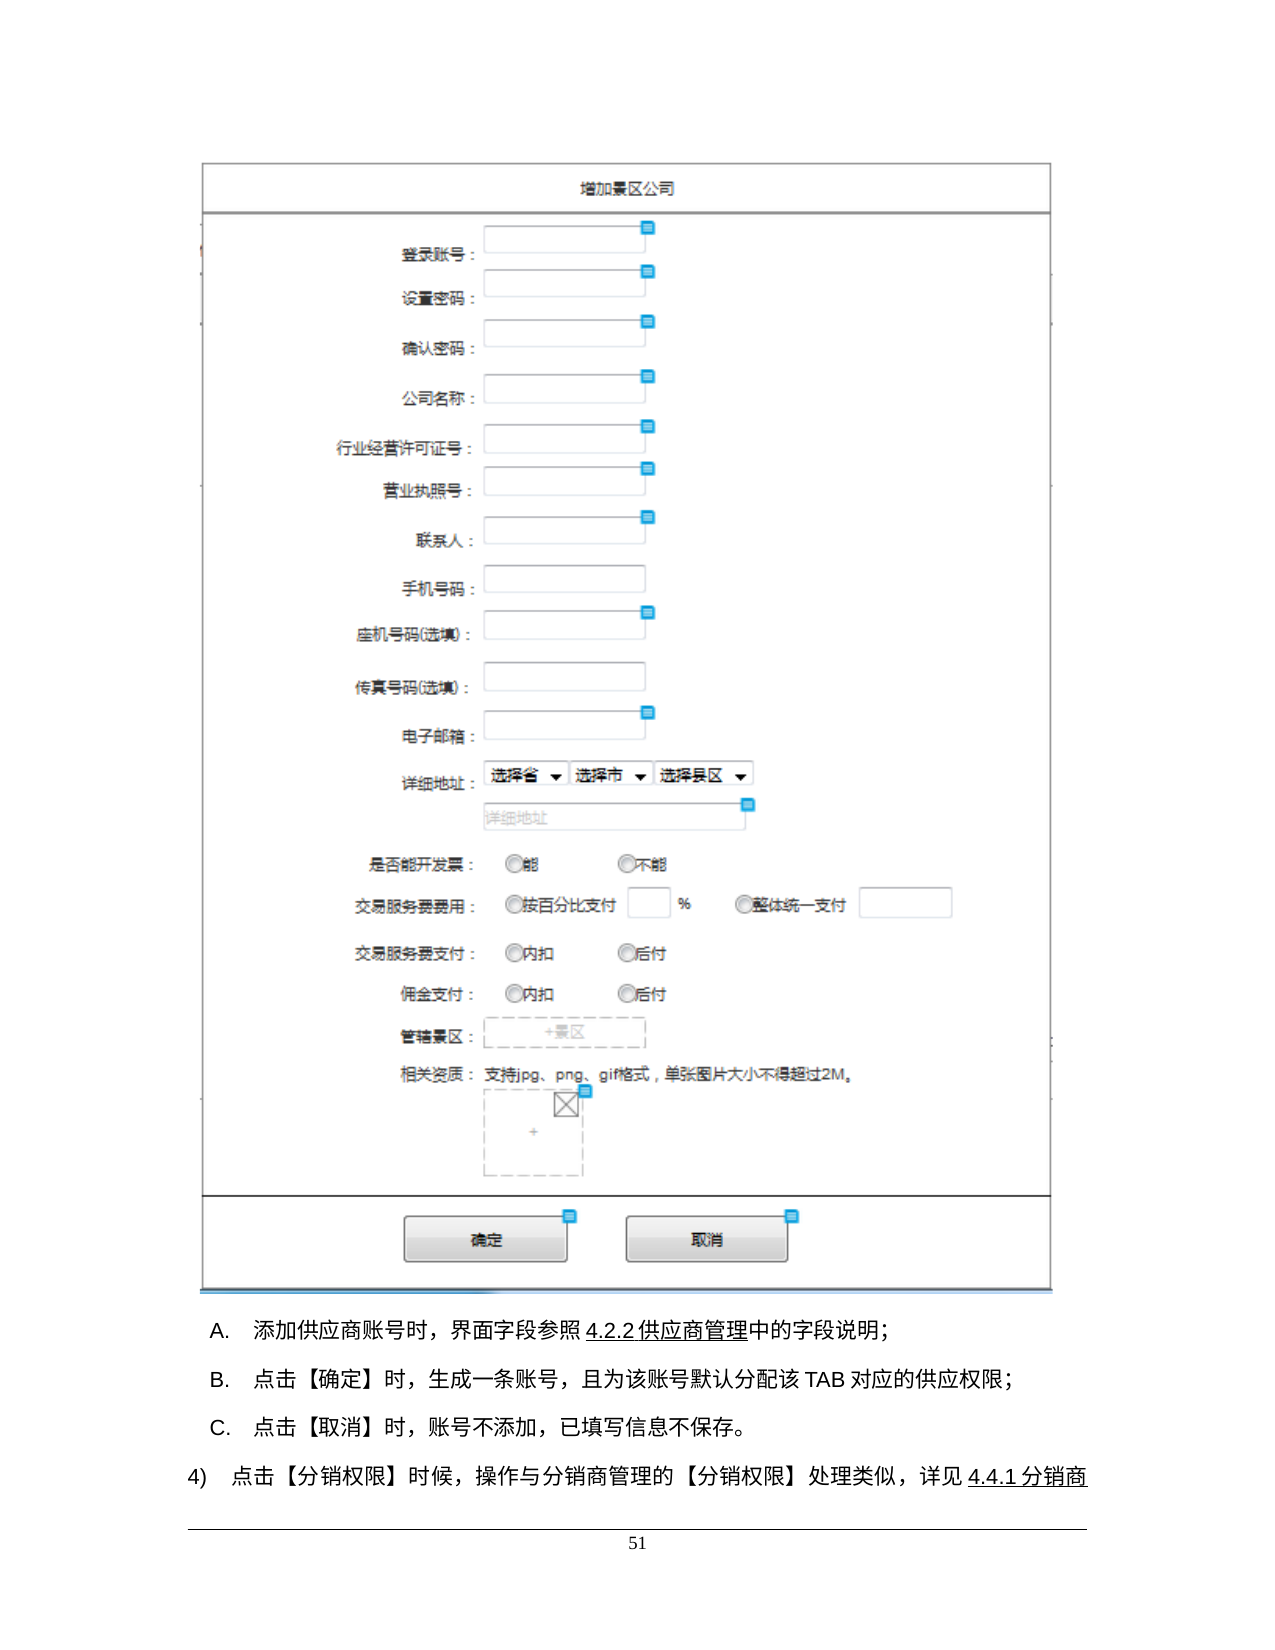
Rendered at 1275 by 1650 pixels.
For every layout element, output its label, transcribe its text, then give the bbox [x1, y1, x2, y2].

picture [199, 161, 1053, 1294]
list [187, 1459, 1087, 1491]
list 点击【取消】时，账号不添加，已填写信息不保存。 [209, 1410, 1087, 1442]
list 添加供应商账号时，界面字段参照4.2.2供应商管理中的字段说明； [209, 1312, 1087, 1345]
list 点击【确定】时，生成一条账号，且为该账号默认分配该TAB对应的供应权限； [209, 1361, 1087, 1394]
